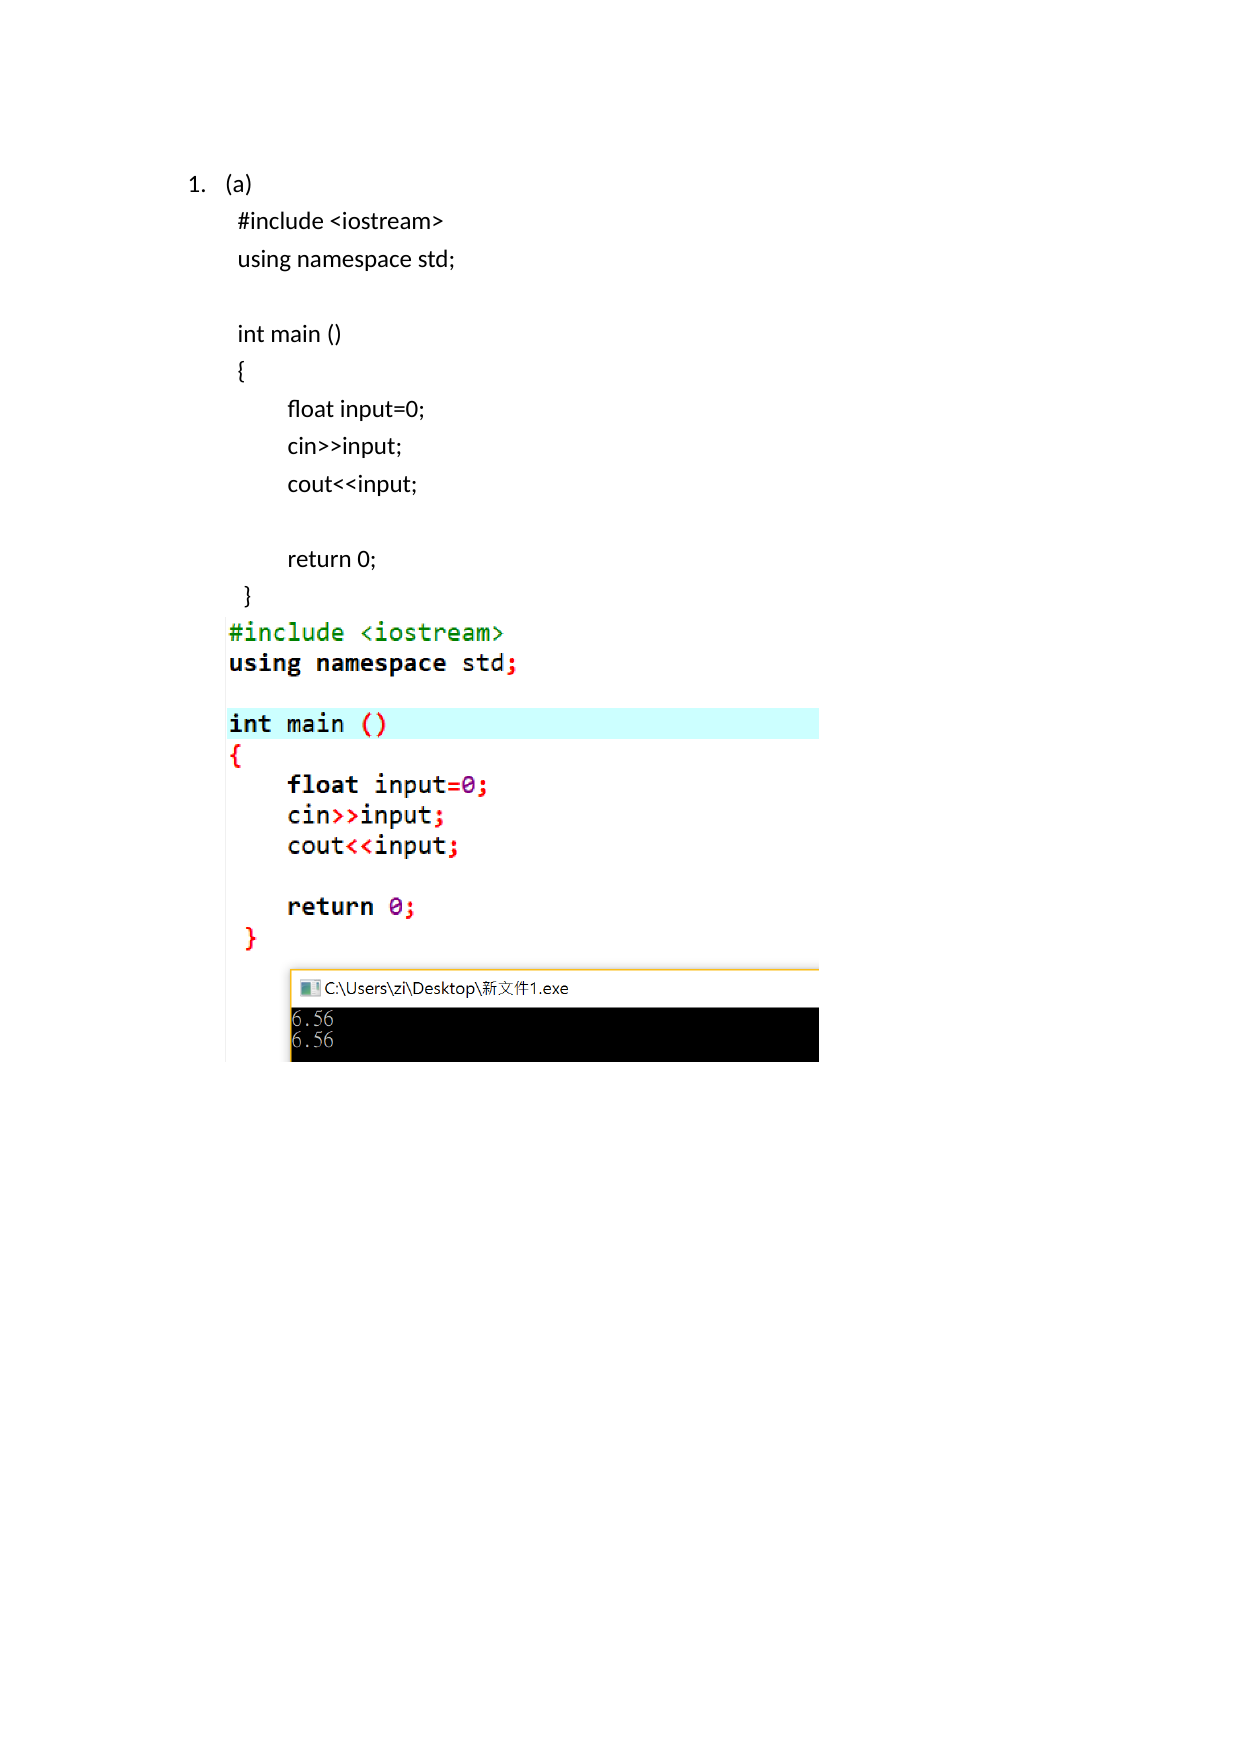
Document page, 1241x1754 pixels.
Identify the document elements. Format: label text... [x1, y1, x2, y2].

list return 0; [237, 539, 1053, 577]
list float input=0; [237, 389, 1053, 427]
list using namespace std; [237, 239, 1053, 277]
list } [237, 577, 1053, 614]
picture [225, 614, 819, 1062]
list cin>>input; [237, 427, 1053, 464]
list #include <iostream> [237, 202, 1053, 239]
list (a) [187, 164, 1053, 202]
list { [237, 352, 1053, 389]
list int main () [237, 314, 1053, 352]
list cout<<input; [237, 464, 1053, 502]
